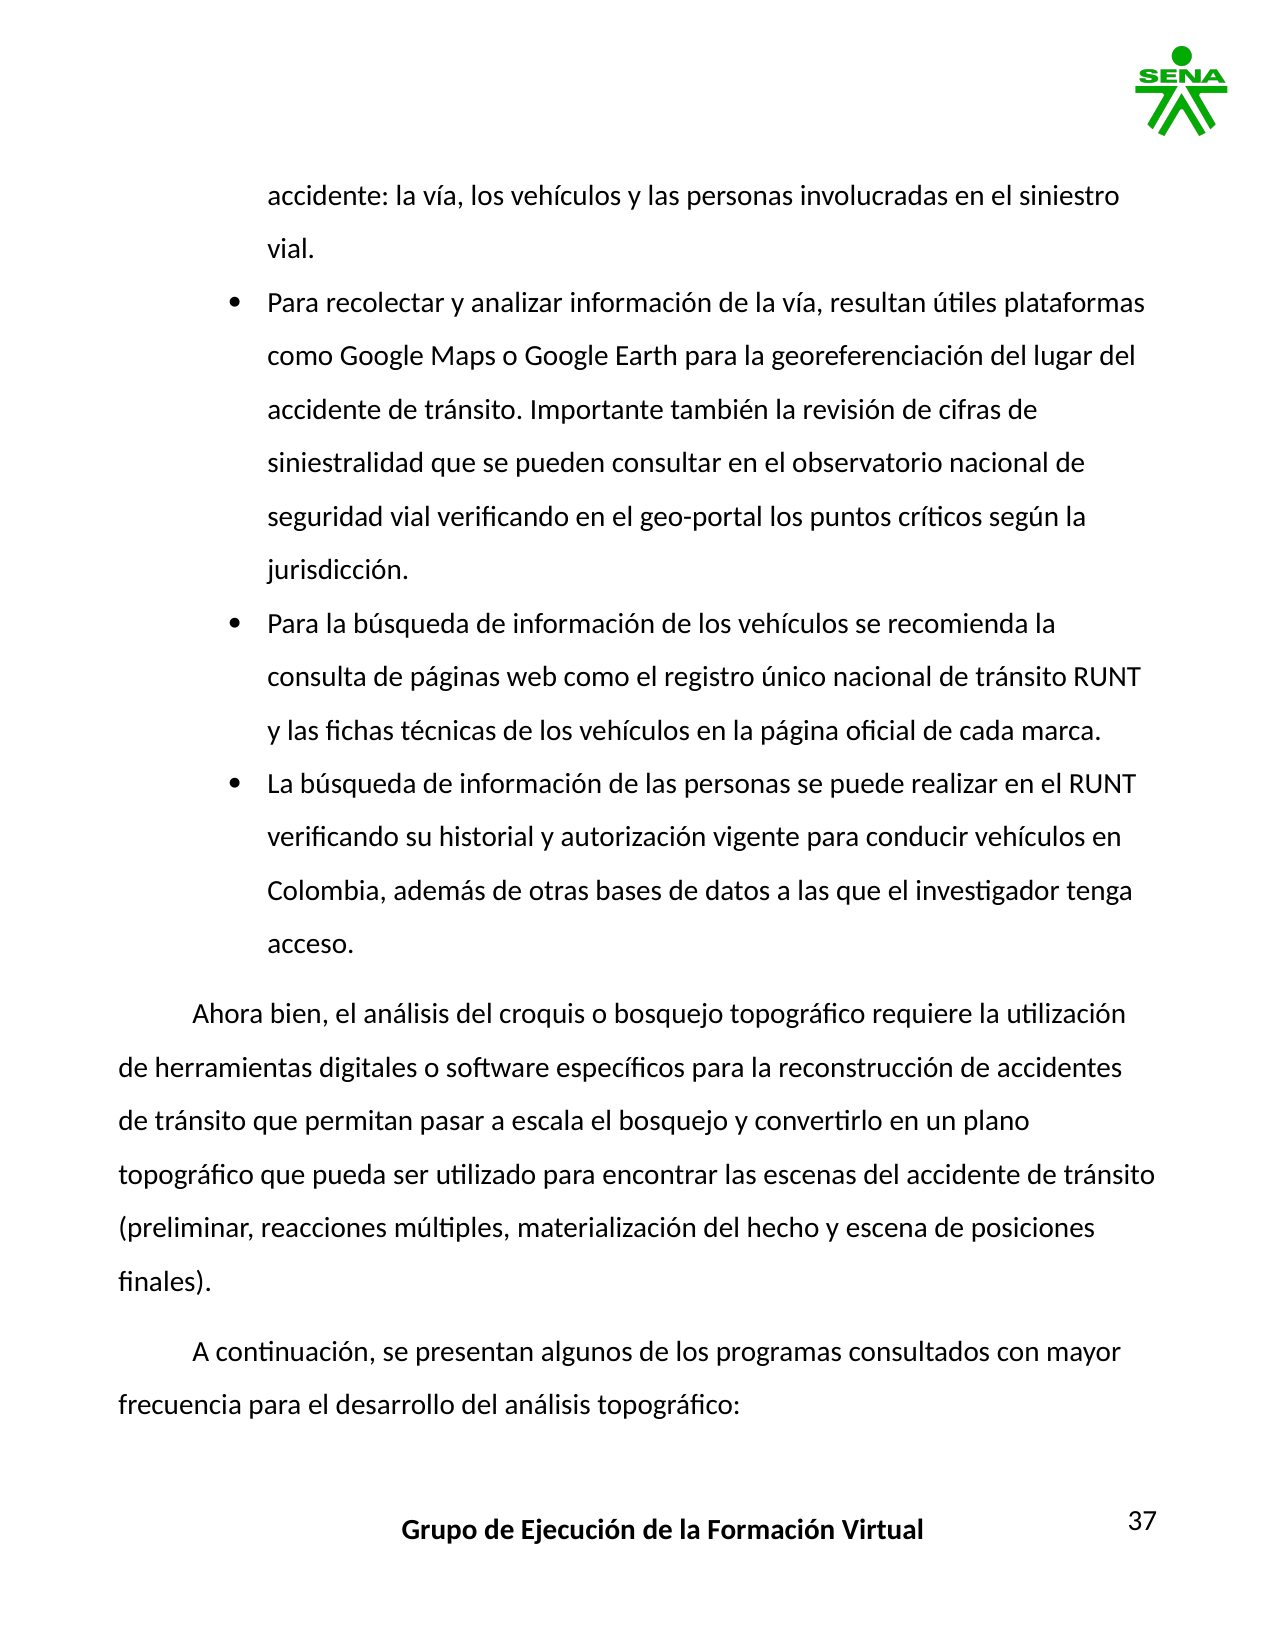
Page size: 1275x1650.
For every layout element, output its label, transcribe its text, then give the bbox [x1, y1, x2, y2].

list Para la búsqueda de información de los vehículos se recomienda la consulta de páginas web como el registro único nacional de tránsito RUNT y las fichas técnicas de los vehículos en la página oficial de cada marca. [229, 605, 1157, 747]
text A continuación, se presentan algunos de los programas consultados con mayor frecuencia para el desarrollo del análisis topográfico: [118, 1333, 1157, 1422]
text Ahora bien, el análisis del croquis o bosquejo topográfico requiere la utilización de herramientas digitales o software específicos para la reconstrucción de accidentes de tránsito que permitan pasar a escala el bosquejo y convertirlo en un plano topográfico que pueda ser utilizado para encontrar las escenas del accidente de tránsito (preliminar, reacciones múltiples, materialización del hecho y escena de posiciones finales). [118, 995, 1157, 1298]
picture [1135, 46, 1228, 136]
list La búsqueda de información de las personas se puede realizar en el RUNT verificando su historial y autorización vigente para conducir vehículos en Colombia, además de otras bases de datos a las que el investigador tenga acceso. [229, 765, 1157, 961]
list Para recolectar y analizar información de la vía, resultan útiles plataformas como Google Maps o Google Earth para la georeferenciación del lugar del accidente de tránsito. Importante también la revisión de cifras de siniestralidad que se pueden consultar en el observatorio nacional de seguridad vial verificando en el geo-portal los puntos críticos según la jurisdicción. [229, 284, 1157, 587]
